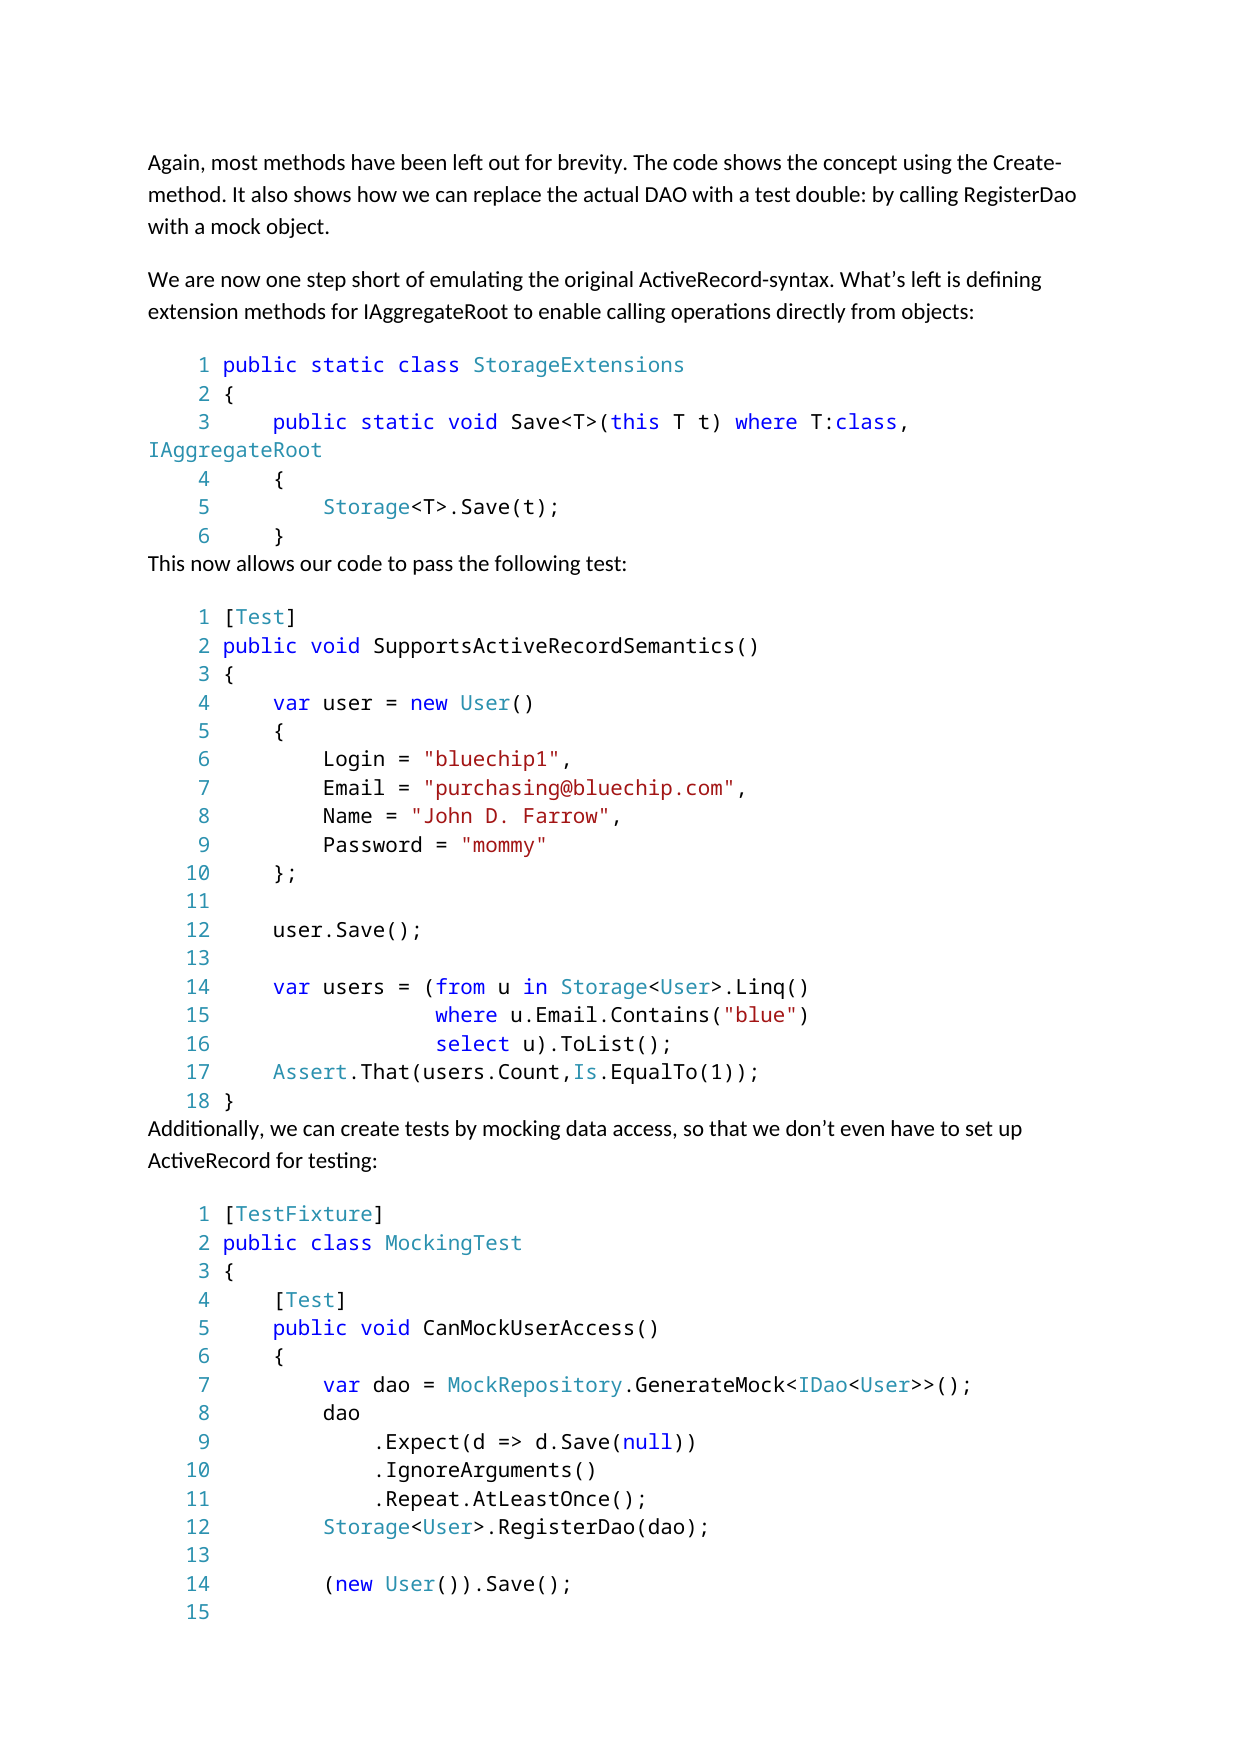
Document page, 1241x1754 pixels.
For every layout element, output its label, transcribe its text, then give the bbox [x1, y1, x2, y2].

text 5 public void CanMockUserAccess() [148, 1313, 1093, 1342]
text Additionally, we can create tests by mocking data access, so that we don’t even have to set up ActiveRecord for testing: [148, 1114, 1093, 1174]
text 6 Login = "bluechip1", [148, 744, 1093, 773]
text 13 [148, 943, 1093, 972]
text Again, most methods have been left out for brevity. The code shows the concept using the Create-method. It also shows how we can replace the actual DAO with a test double: by calling RegisterDao with a mock object. [148, 148, 1093, 240]
text 14 (new User()).Save(); [148, 1569, 1093, 1597]
text 4 { [148, 464, 1093, 492]
text 14 var users = (from u in Storage<User>.Linq() [148, 972, 1093, 1000]
text 4 var user = new User() [148, 688, 1093, 716]
text 15 [148, 1597, 1093, 1626]
text 17 Assert.That(users.Count,Is.EqualTo(1)); [148, 1057, 1093, 1086]
text 12 user.Save(); [148, 915, 1093, 943]
text 4 [Test] [148, 1285, 1093, 1313]
text 9 .Expect(d => d.Save(null)) [148, 1427, 1093, 1455]
text 2 public class MockingTest [148, 1228, 1093, 1256]
text 3 { [148, 1256, 1093, 1285]
text 1 [TestFixture] [148, 1199, 1093, 1228]
text We are now one step short of emulating the original ActiveRecord-syntax. What’s left is defining extension methods for IAggregateRoot to enable calling operations directly from objects: [148, 265, 1093, 325]
text 15 where u.Email.Contains("blue") [148, 1000, 1093, 1029]
text 8 dao [148, 1398, 1093, 1427]
text 6 { [148, 1342, 1093, 1370]
text 16 select u).ToList(); [148, 1029, 1093, 1057]
text 8 Name = "John D. Farrow", [148, 801, 1093, 830]
text 9 Password = "mommy" [148, 830, 1093, 858]
text 2 public void SupportsActiveRecordSemantics() [148, 631, 1093, 659]
text 13 [148, 1541, 1093, 1569]
text 10 }; [148, 858, 1093, 887]
text 18 } [148, 1086, 1093, 1114]
text 3 public static void Save<T>(this T t) where T:class, IAggregateRoot [148, 407, 1093, 464]
text 12 Storage<User>.RegisterDao(dao); [148, 1512, 1093, 1541]
text 1 public static class StorageExtensions [148, 350, 1093, 379]
text 6 } [148, 521, 1093, 549]
text 3 { [148, 659, 1093, 688]
text 7 var dao = MockRepository.GenerateMock<IDao<User>>(); [148, 1370, 1093, 1398]
text 1 [Test] [148, 602, 1093, 631]
text 11 [148, 887, 1093, 915]
text 10 .IgnoreArguments() [148, 1455, 1093, 1484]
text 2 { [148, 379, 1093, 407]
text 5 Storage<T>.Save(t); [148, 492, 1093, 521]
text 5 { [148, 716, 1093, 744]
text This now allows our code to pass the following test: [148, 549, 1093, 577]
text 11 .Repeat.AtLeastOnce(); [148, 1484, 1093, 1512]
text 7 Email = "purchasing@bluechip.com", [148, 773, 1093, 801]
